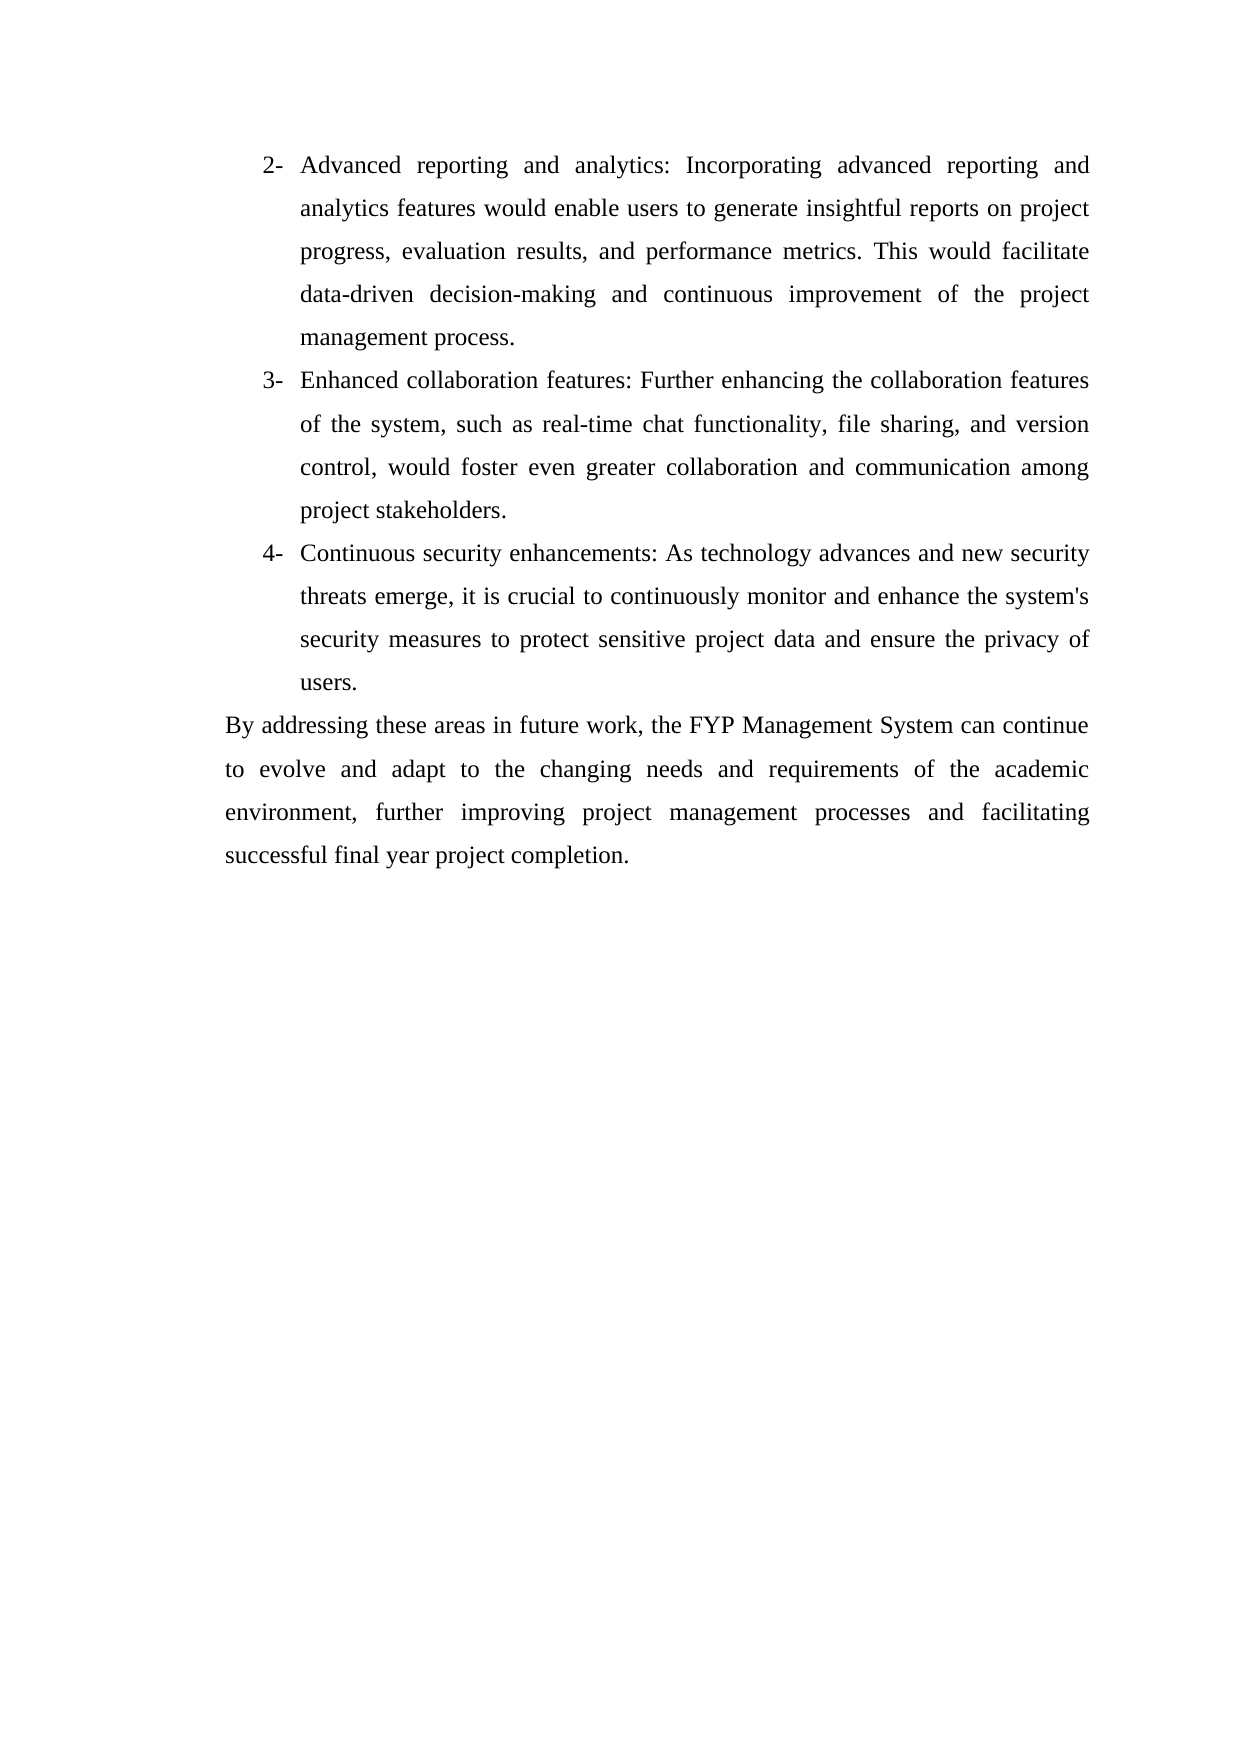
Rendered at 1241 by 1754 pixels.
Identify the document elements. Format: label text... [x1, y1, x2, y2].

list Advanced reporting and analytics: Incorporating advanced reporting and analytics features would enable users to generate insightful reports on project progress, evaluation results, and performance metrics. This would facilitate data-driven decision-making and continuous improvement of the project management process. [262, 150, 1090, 351]
text By addressing these areas in future work, the FYP Management System can continue to evolve and adapt to the changing needs and requirements of the academic environment, further improving project management processes and facilitating successful final year project completion. [225, 711, 1090, 869]
list Continuous security enhancements: As technology advances and new security threats emerge, it is crucial to continuously monitor and enhance the system's security measures to protect sensitive project data and ensure the privacy of users. [262, 538, 1090, 696]
list Enhanced collaboration features: Further enhancing the collaboration features of the system, such as real-time chat functionality, file sharing, and version control, would foster even greater collaboration and communication among project stakeholders. [262, 366, 1090, 524]
